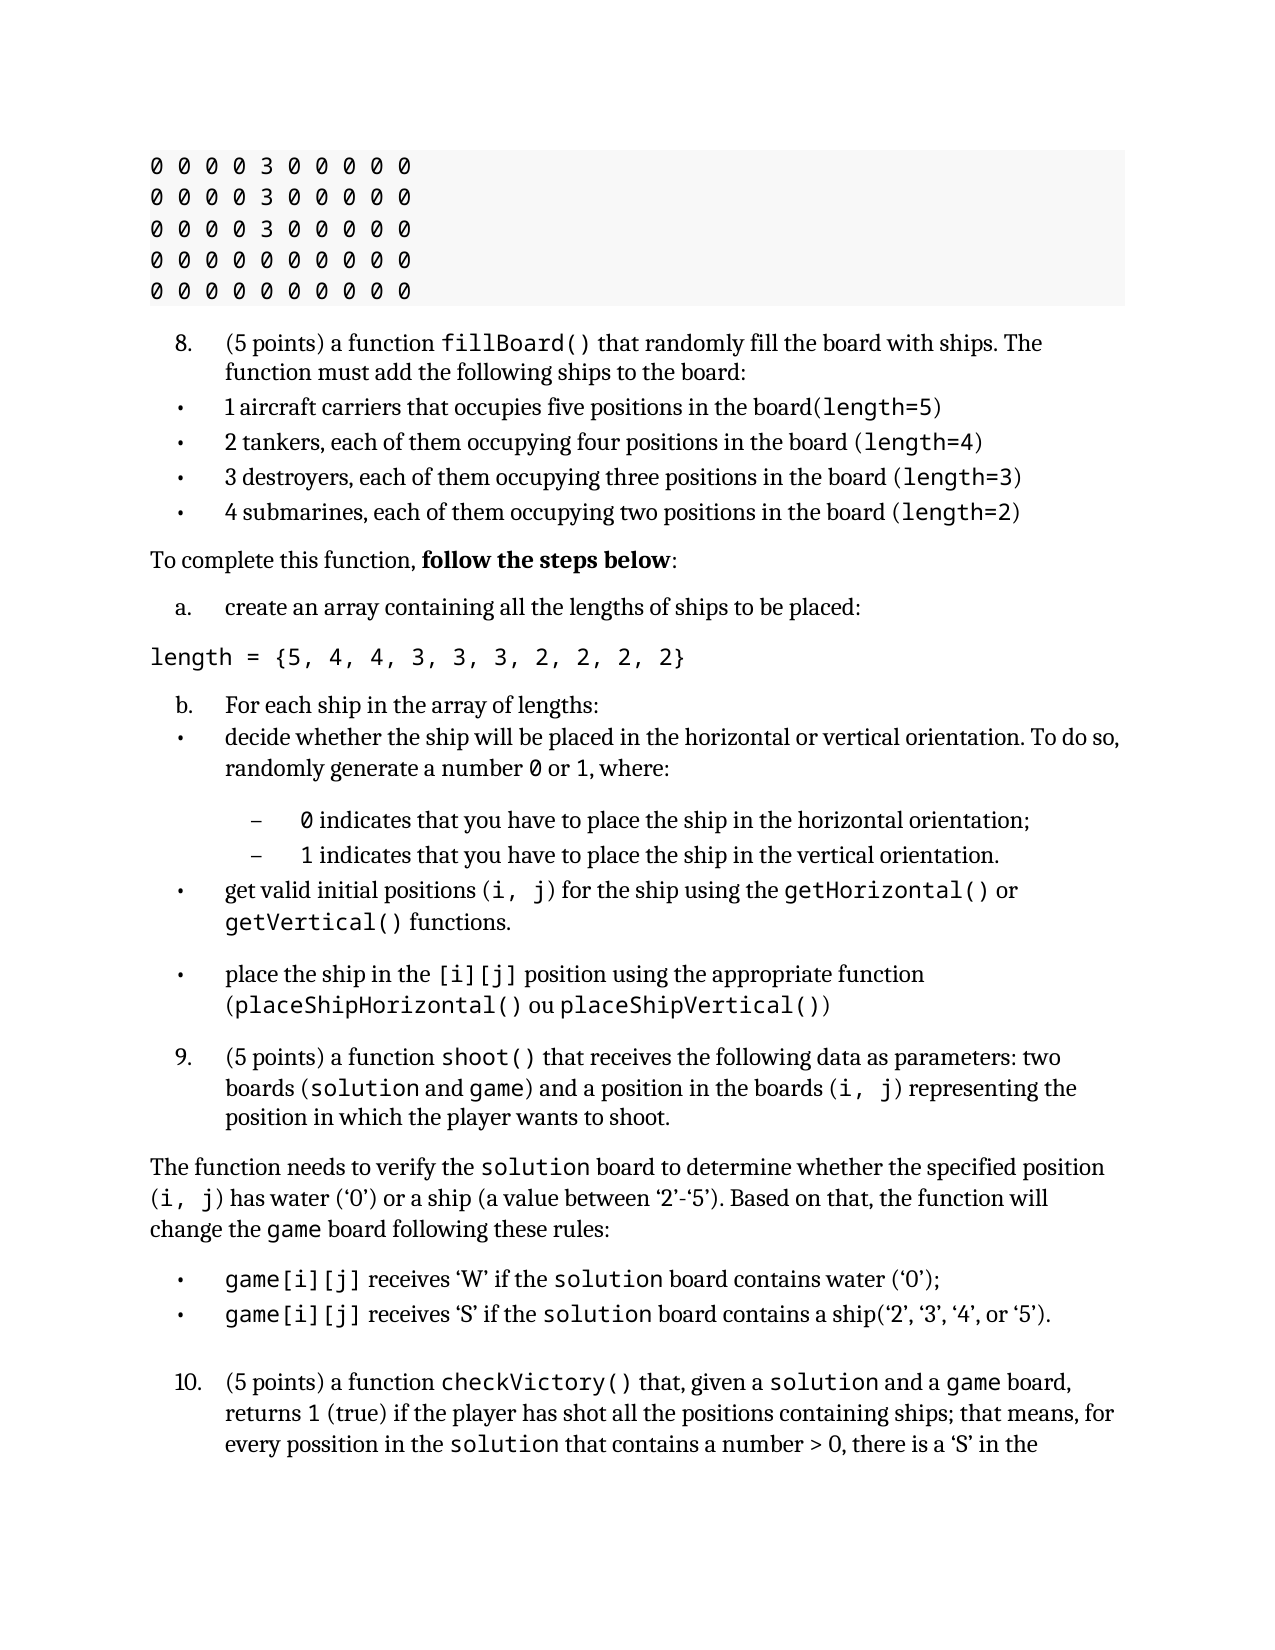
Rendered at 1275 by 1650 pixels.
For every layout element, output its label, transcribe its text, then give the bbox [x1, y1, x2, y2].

list 1 aircraft carriers that occupies five positions in the board(length=5) [175, 391, 1125, 422]
list game[i][j] receives ‘S’ if the solution board contains a ship(‘2’, ‘3’, ‘4’, or ‘5’). [175, 1298, 1125, 1329]
list 4 submarines, each of them occupying two positions in the board (length=2) [175, 496, 1125, 527]
list 3 destroyers, each of them occupying three positions in the board (length=3) [175, 461, 1125, 492]
text The function needs to verify the solution board to determine whether the specified position (i, j) has water (‘0’) or a ship (a value between ‘2’-‘5’). Based on that, the function will change the game board following these rules: [150, 1151, 1125, 1244]
list 0 indicates that you have to place the ship in the horizontal orientation; [250, 804, 1125, 835]
list 2 tankers, each of them occupying four positions in the board (length=4) [175, 426, 1125, 457]
list get valid initial positions (i, j) for the ship using the getHorizontal() or getVertical() functions. [175, 874, 1125, 937]
list decide whether the ship will be placed in the horizontal or vertical orientation. To do so, randomly generate a number 0 or 1, where: [175, 723, 1125, 783]
list (5 points) a function shoot() that receives the following data as parameters: two boards (solution and game) and a position in the boards (i, j) representing the position in which the player wants to shoot. [175, 1041, 1125, 1132]
list game[i][j] receives ‘W’ if the solution board contains water (‘0’); [175, 1263, 1125, 1294]
list (5 points) a function fillBoard() that randomly fill the board with ships. The function must add the following ships to the board: [175, 327, 1125, 387]
list For each ship in the array of lengths: [175, 691, 1125, 719]
list place the ship in the [i][j] position using the appropriate function (placeShipHorizontal() ou placeShipVertical()) [175, 957, 1125, 1020]
list create an array containing all the lengths of ships to be placed: [175, 593, 1125, 622]
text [150, 150, 1125, 306]
list 1 indicates that you have to place the ship in the vertical orientation. [250, 839, 1125, 870]
text length = {5, 4, 4, 3, 3, 3, 2, 2, 2, 2} [150, 641, 1125, 672]
text To complete this function, follow the steps below: [150, 546, 1125, 574]
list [175, 1366, 1125, 1459]
